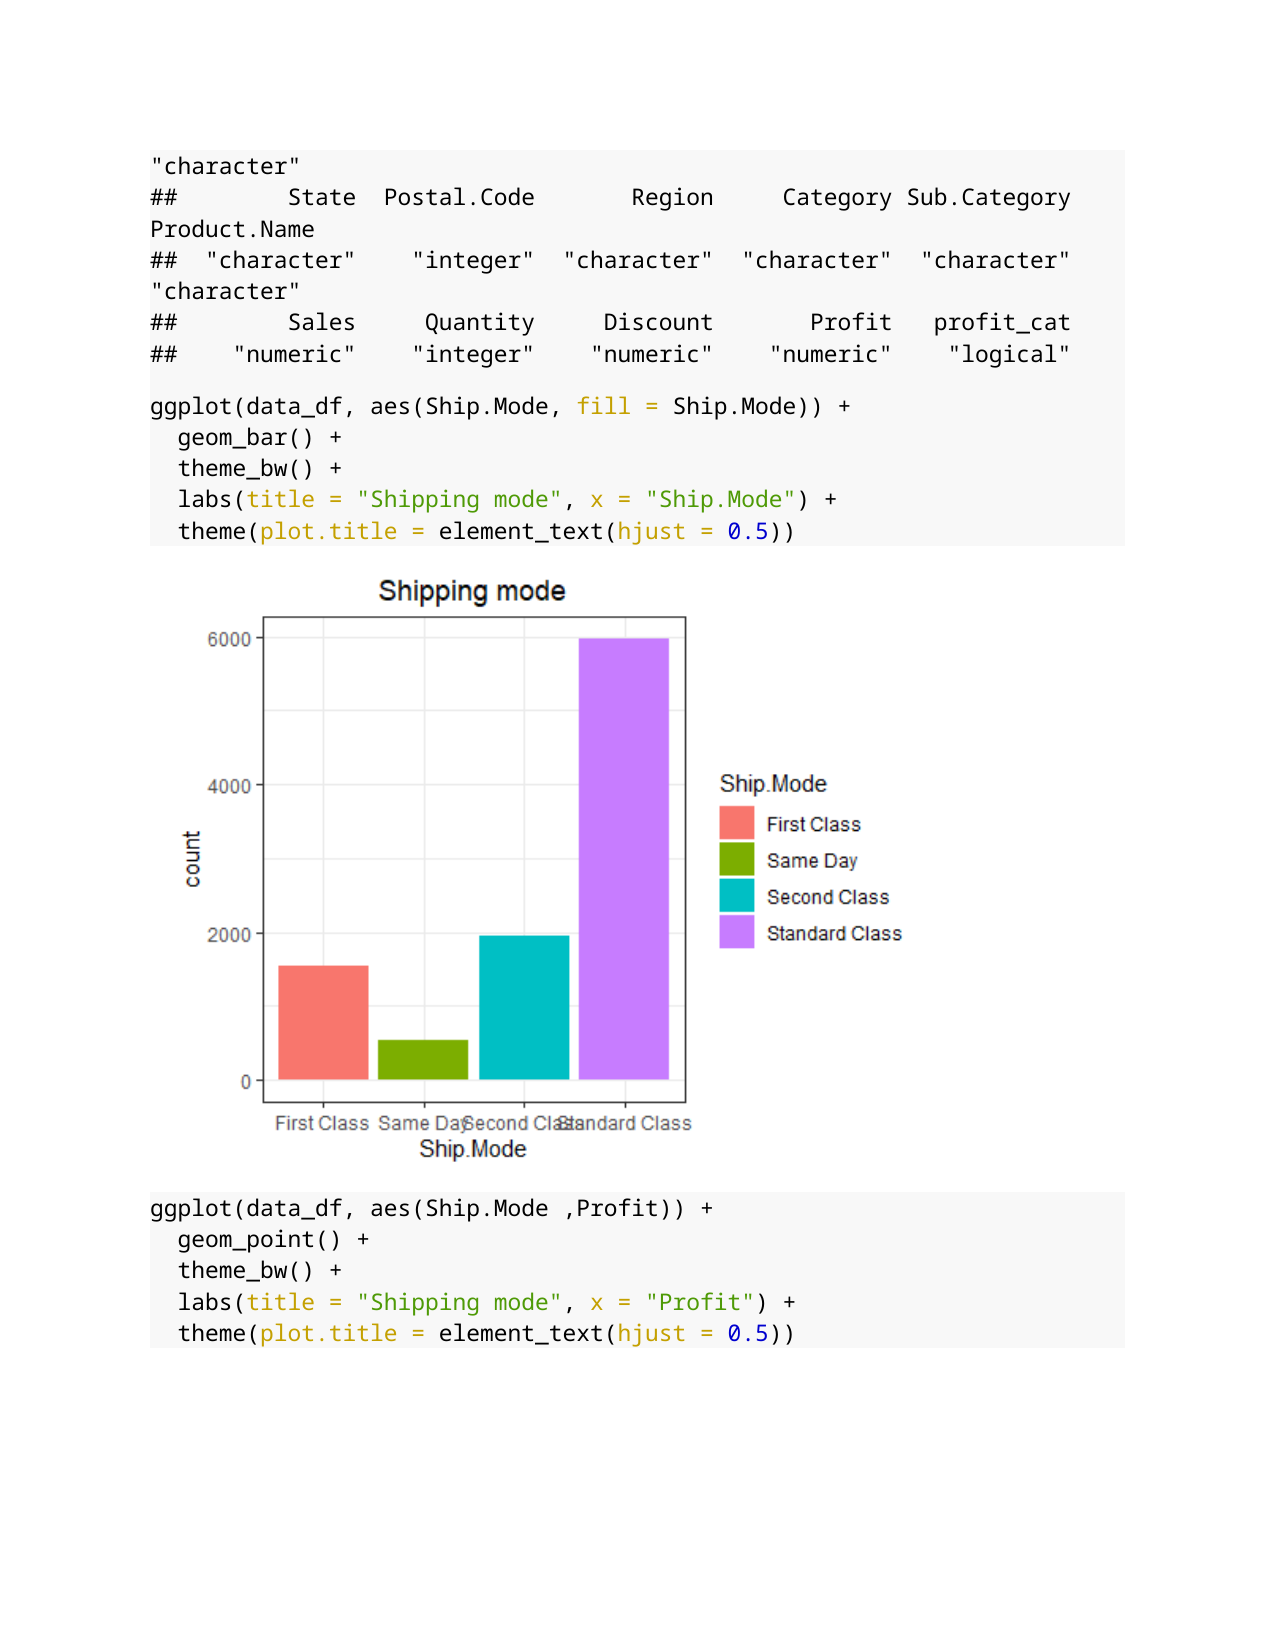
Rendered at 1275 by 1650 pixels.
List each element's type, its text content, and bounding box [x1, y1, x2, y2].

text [150, 150, 1125, 369]
text ggplot(data_df, aes(Ship.Mode ,Profit)) + geom_point() + theme_bw() + labs(title = "Shipping mode", x = "Profit") + theme(plot.title = element_text(hjust = 0.5)) [342, 1192, 1125, 1348]
picture [168, 566, 927, 1173]
text ggplot(data_df, aes(Ship.Mode, fill = Ship.Mode)) + geom_bar() + theme_bw() + labs(title = "Shipping mode", x = "Ship.Mode") + theme(plot.title = element_text(hjust = 0.5)) [150, 389, 1125, 546]
